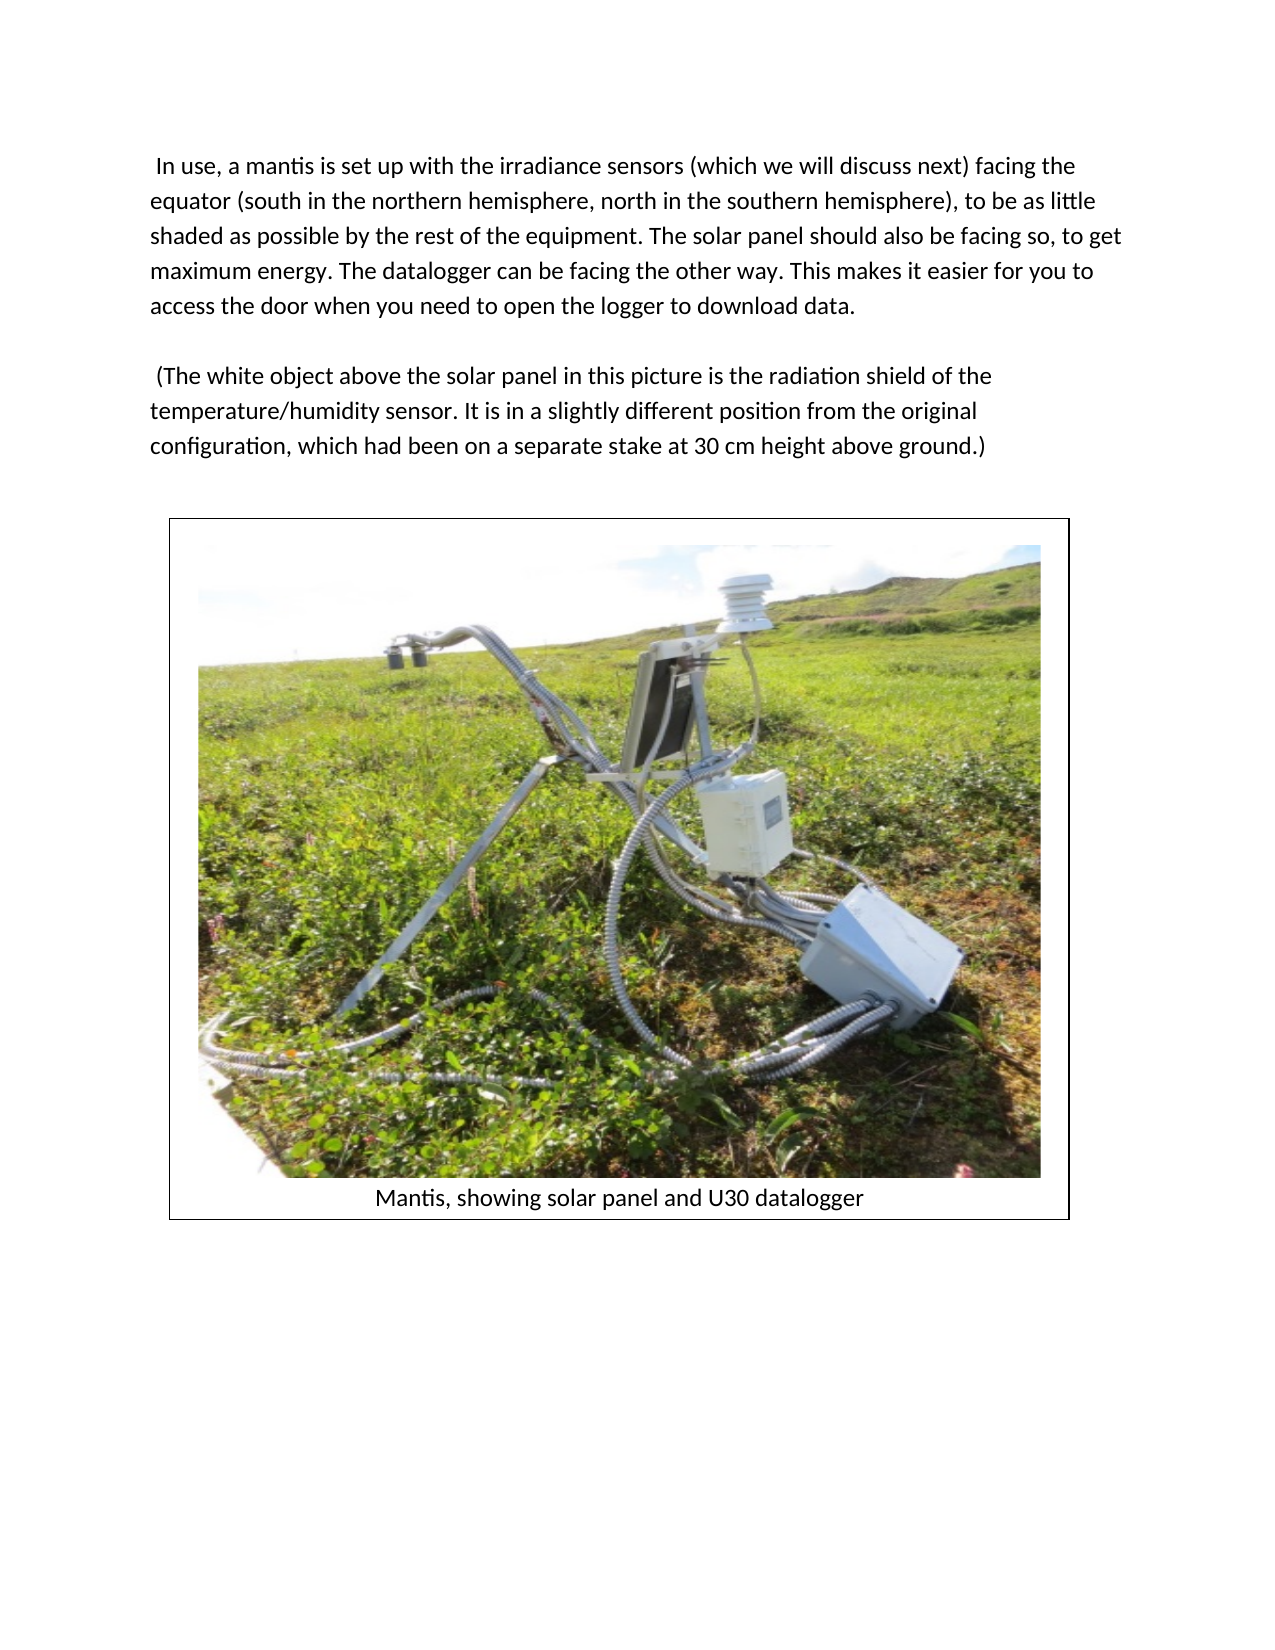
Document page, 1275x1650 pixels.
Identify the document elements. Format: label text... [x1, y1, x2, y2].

text (The white object above the solar panel in this picture is the radiation shield of the temperature/humidity sensor. It is in a slightly different position from the original configuration, which had been on a separate stake at 30 cm height above ground.) [150, 360, 1125, 461]
picture [198, 545, 1041, 1178]
text In use, a mantis is set up with the irradiance sensors (which we will discuss next) facing the equator (south in the northern hemisphere, north in the southern hemisphere), to be as little shaded as possible by the rest of the equipment. The solar panel should also be facing so, to get maximum energy. The datalogger can be facing the other way. This makes it easier for you to access the door when you need to open the logger to download data. [150, 150, 1125, 321]
